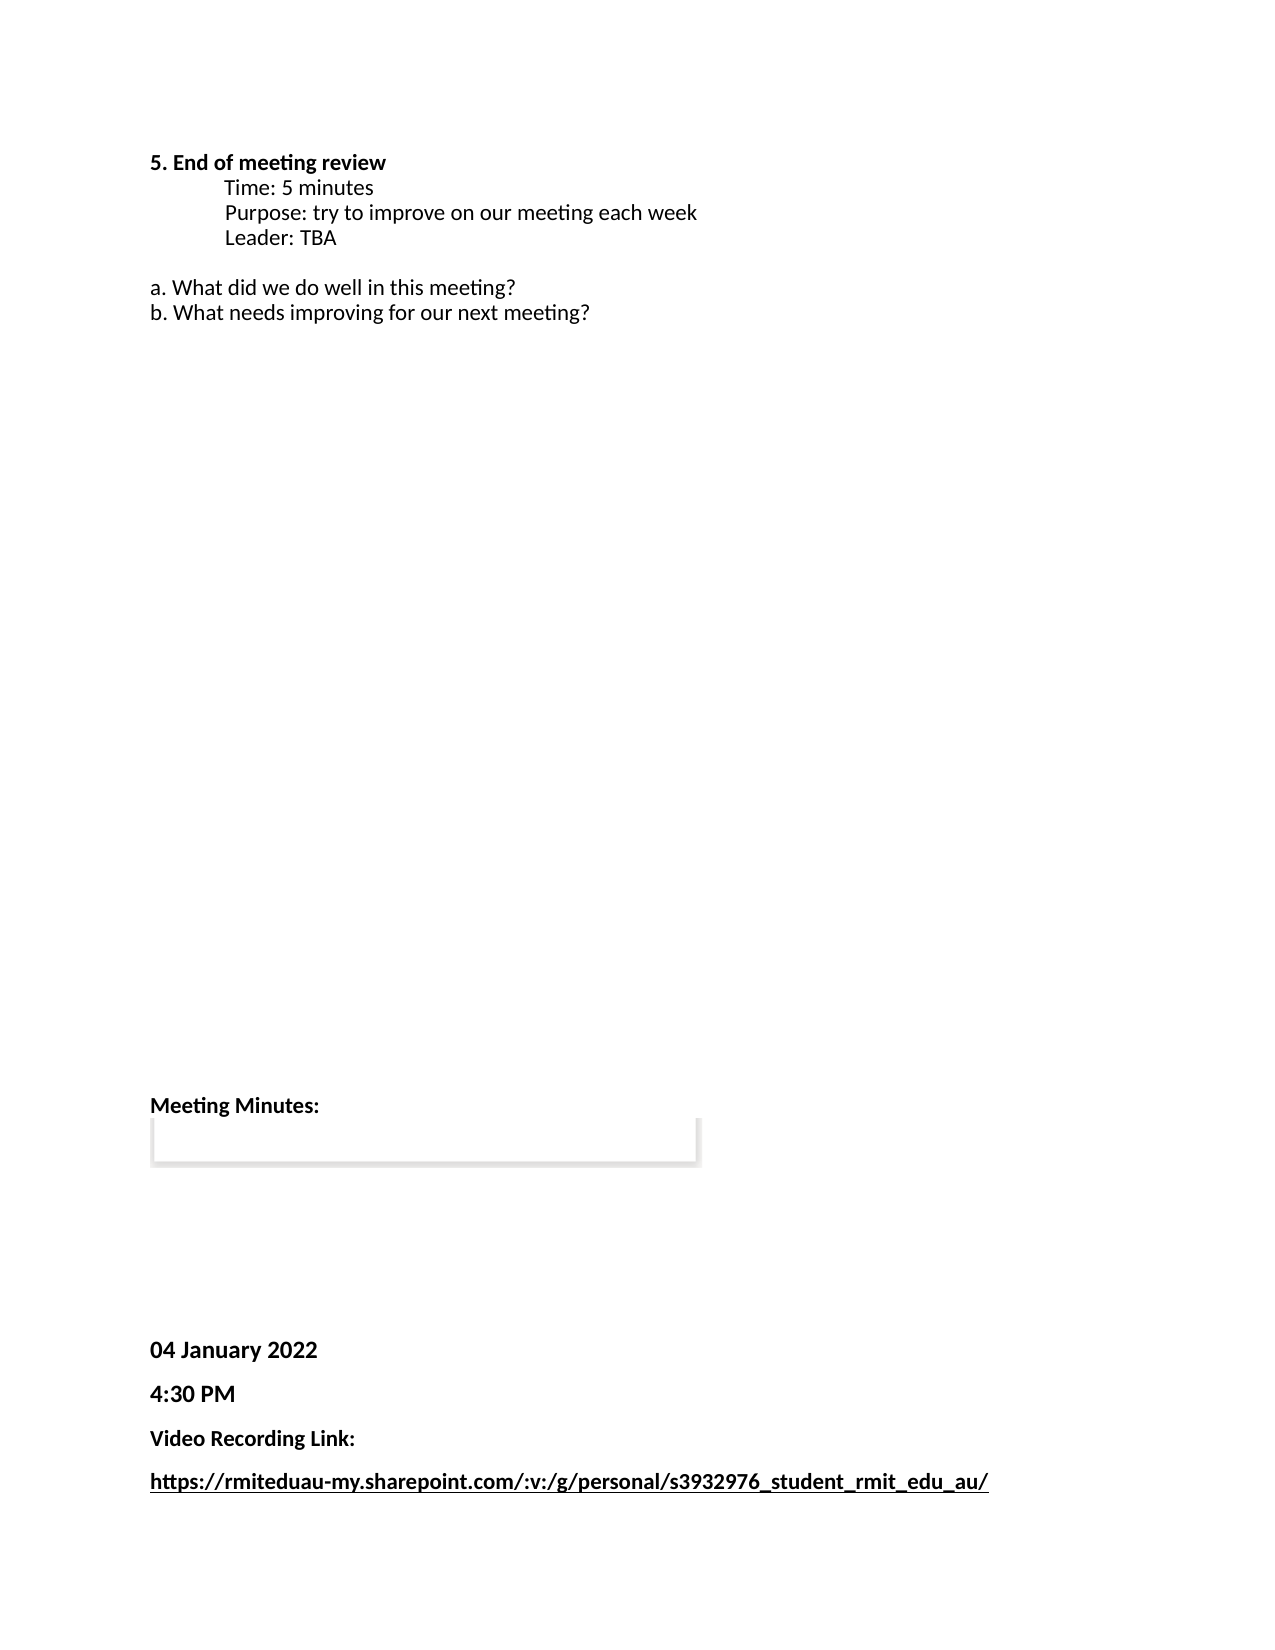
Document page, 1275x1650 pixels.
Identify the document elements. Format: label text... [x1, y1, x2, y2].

text 5. End of meeting review [150, 150, 1125, 175]
text b. What needs improving for our next meeting? [150, 300, 1125, 325]
text a. What did we do well in this meeting? [150, 275, 1125, 300]
text Purpose: try to improve on our meeting each week [150, 200, 1125, 225]
text Video Recording Link: [150, 1424, 1125, 1451]
text 4:30 PM [150, 1381, 1125, 1408]
text Leader: TBA [150, 225, 1125, 250]
text Time: 5 minutes [150, 175, 1125, 200]
text Meeting Minutes: [150, 1092, 1125, 1119]
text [150, 1468, 1125, 1495]
text 04 January 2022 [150, 1337, 1125, 1364]
